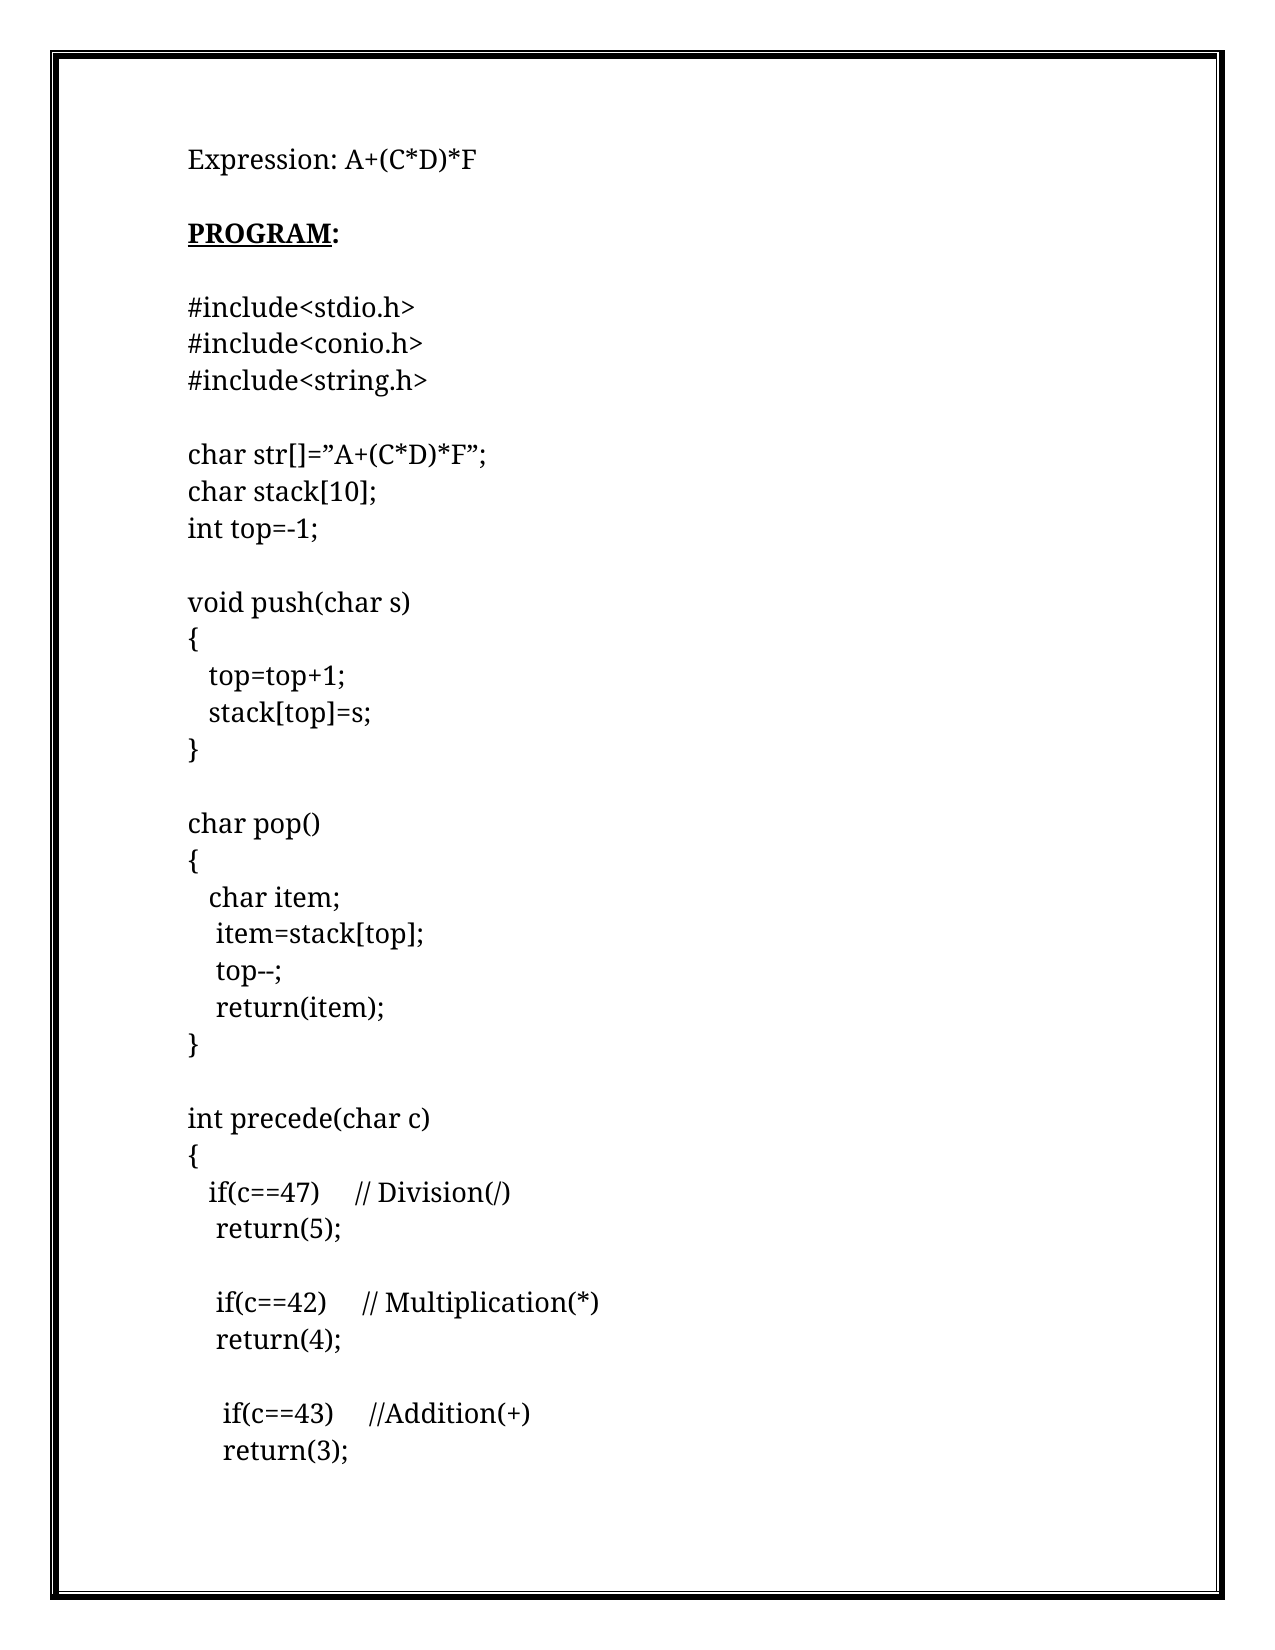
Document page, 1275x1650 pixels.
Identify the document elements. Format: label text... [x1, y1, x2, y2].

text if(c==47) // Division(/) [187, 1173, 1087, 1210]
text if(c==43) //Addition(+) [187, 1394, 1087, 1431]
text { [187, 841, 1087, 878]
text top--; [187, 952, 1087, 989]
text return(3); [187, 1431, 1087, 1468]
text if(c==42) // Multiplication(*) [187, 1284, 1087, 1321]
text char item; [187, 878, 1087, 915]
text { [187, 1136, 1087, 1173]
text return(5); [187, 1210, 1087, 1247]
text char pop() [187, 804, 1087, 841]
text #include<conio.h> [187, 325, 1087, 362]
text #include<string.h> [187, 362, 1087, 399]
text top=top+1; [187, 657, 1087, 694]
text #include<stdio.h> [187, 288, 1087, 325]
text item=stack[top]; [187, 915, 1087, 952]
text } [187, 1026, 1087, 1062]
text int precede(char c) [187, 1099, 1087, 1136]
text void push(char s) [187, 583, 1087, 620]
text Expression: A+(C*D)*F [187, 141, 1087, 177]
text return(4); [187, 1321, 1087, 1357]
text PROGRAM: [187, 214, 1087, 251]
text return(item); [187, 989, 1087, 1026]
text stack[top]=s; [187, 694, 1087, 731]
text { [187, 620, 1087, 657]
text } [187, 731, 1087, 767]
text char str[]=”A+(C*D)*F”; [187, 436, 1087, 472]
text int top=-1; [187, 509, 1087, 546]
text char stack[10]; [187, 472, 1087, 509]
